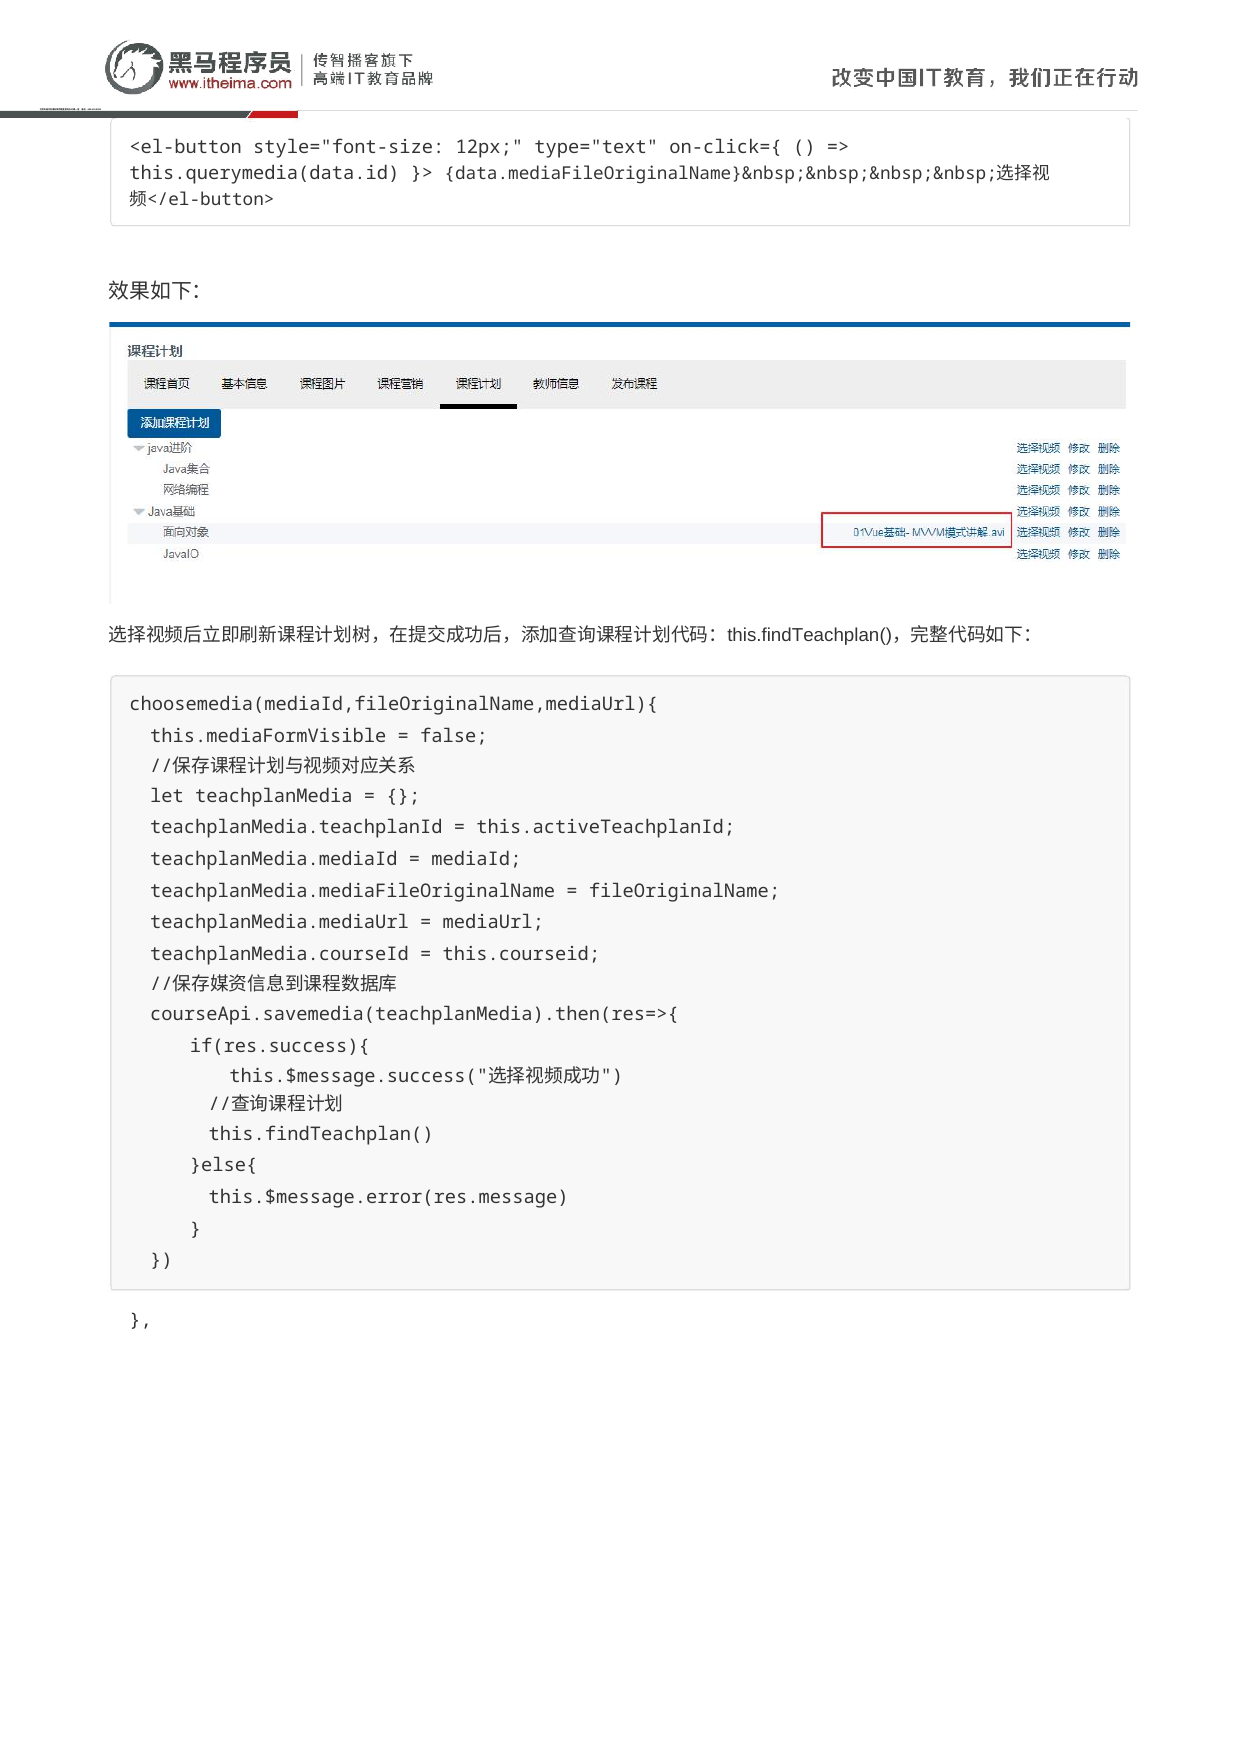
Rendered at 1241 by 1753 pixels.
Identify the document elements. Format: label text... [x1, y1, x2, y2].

text teachplanMedia.courseId = this.courseid; [150, 940, 1128, 966]
picture [109, 322, 1130, 604]
text }else{ [189, 1152, 1128, 1177]
picture [107, 672, 1133, 1293]
text }, [129, 1307, 1128, 1332]
text courseApi.savemedia(teachplanMedia).then(res=>{ [150, 1000, 1128, 1026]
text } [189, 1215, 1128, 1241]
text this.$message.error(res.message) [208, 1183, 1128, 1209]
text this.findTeachplan() [208, 1120, 1128, 1146]
text this.mediaFormVisible = false; [150, 722, 1128, 748]
text 选择视频后立即刷新课程计划树，在提交成功后，添加查询课程计划代码：this.findTeachplan()，完整代码如下： [108, 621, 1128, 646]
text teachplanMedia.mediaUrl = mediaUrl; [150, 909, 1128, 934]
picture [0, 0, 1240, 229]
text <el‐button style="font‐size: 12px;" type="text" on‐click={ () => this.querymedia(data.id) }> {data.mediaFileOriginalName}&nbsp;&nbsp;&nbsp;&nbsp;选择视频</el‐button> [129, 133, 1055, 211]
text let teachplanMedia = {}; [150, 782, 1128, 808]
text 效果如下： [108, 277, 1128, 304]
text teachplanMedia.mediaId = mediaId; [150, 845, 1128, 871]
text }) [150, 1247, 1128, 1272]
text if(res.success){ [189, 1032, 1128, 1057]
text //保存媒资信息到课程数据库 [150, 971, 1128, 996]
text //保存课程计划与视频对应关系 [150, 753, 1128, 778]
text choosemedia(mediaId,fileOriginalName,mediaUrl){ [129, 690, 1128, 716]
text //查询课程计划 [208, 1091, 1128, 1116]
text this.$message.success("选择视频成功") [229, 1063, 1128, 1087]
text teachplanMedia.mediaFileOriginalName = fileOriginalName; [150, 877, 1128, 903]
text teachplanMedia.teachplanId = this.activeTeachplanId; [150, 814, 1128, 839]
